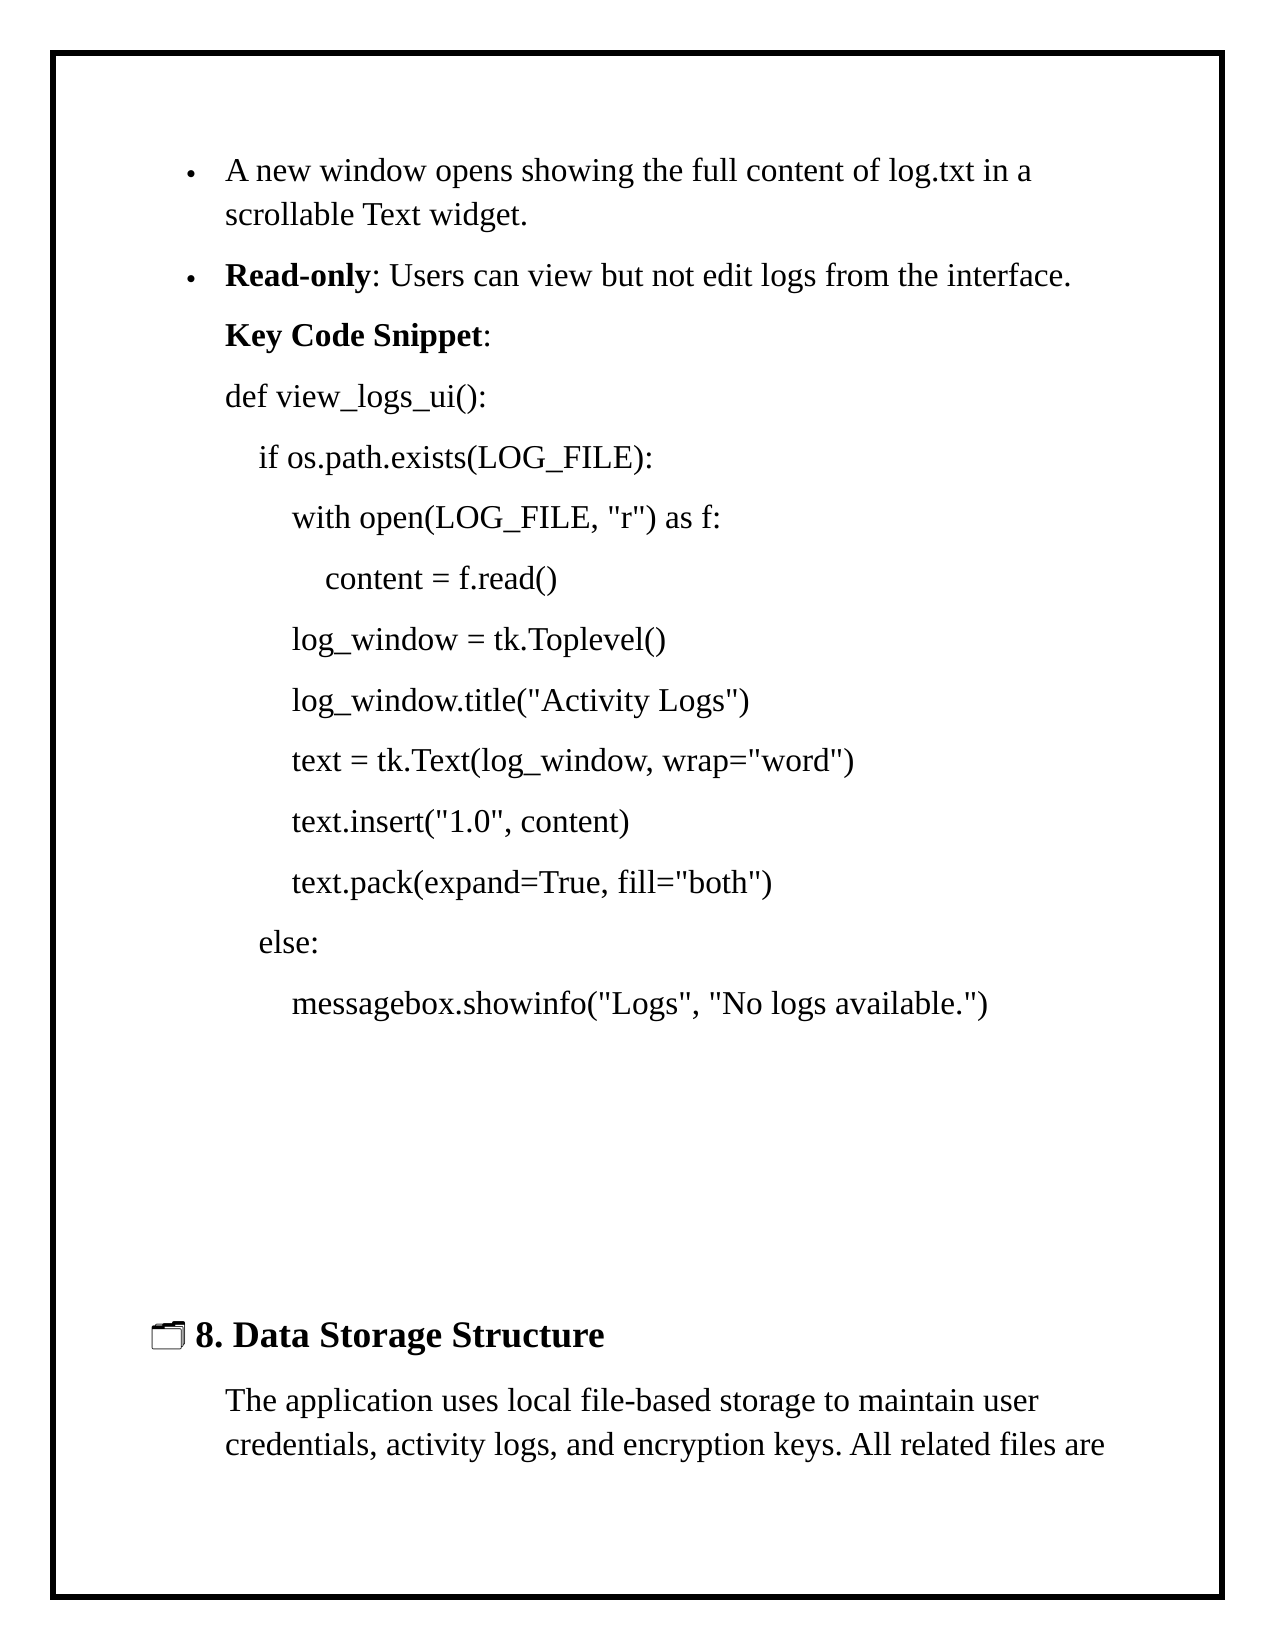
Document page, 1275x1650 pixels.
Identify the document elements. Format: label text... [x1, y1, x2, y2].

list A new window opens showing the full content of log.txt in a scrollable Text widget. [187, 150, 1125, 232]
text text.insert("1.0", content) [225, 801, 1125, 840]
text text.pack(expand=True, fill="both") [225, 862, 1125, 900]
text Key Code Snippet: [225, 316, 1125, 354]
text content = f.read() [225, 558, 1125, 597]
list Read-only: Users can view but not edit logs from the interface. [187, 255, 1125, 293]
text if os.path.exists(LOG_FILE): [225, 437, 1125, 475]
text log_window = tk.Toplevel() [225, 619, 1125, 657]
text def view_logs_ui(): [225, 376, 1125, 414]
text 🗂️ 8. Data Storage Structure [150, 1312, 1125, 1357]
text text = tk.Text(log_window, wrap="word") [225, 741, 1125, 779]
text messagebox.showinfo("Logs", "No logs available.") [225, 983, 1125, 1022]
text with open(LOG_FILE, "r") as f: [225, 498, 1125, 536]
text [225, 1380, 1125, 1463]
text else: [225, 923, 1125, 961]
text log_window.title("Activity Logs") [225, 680, 1125, 718]
